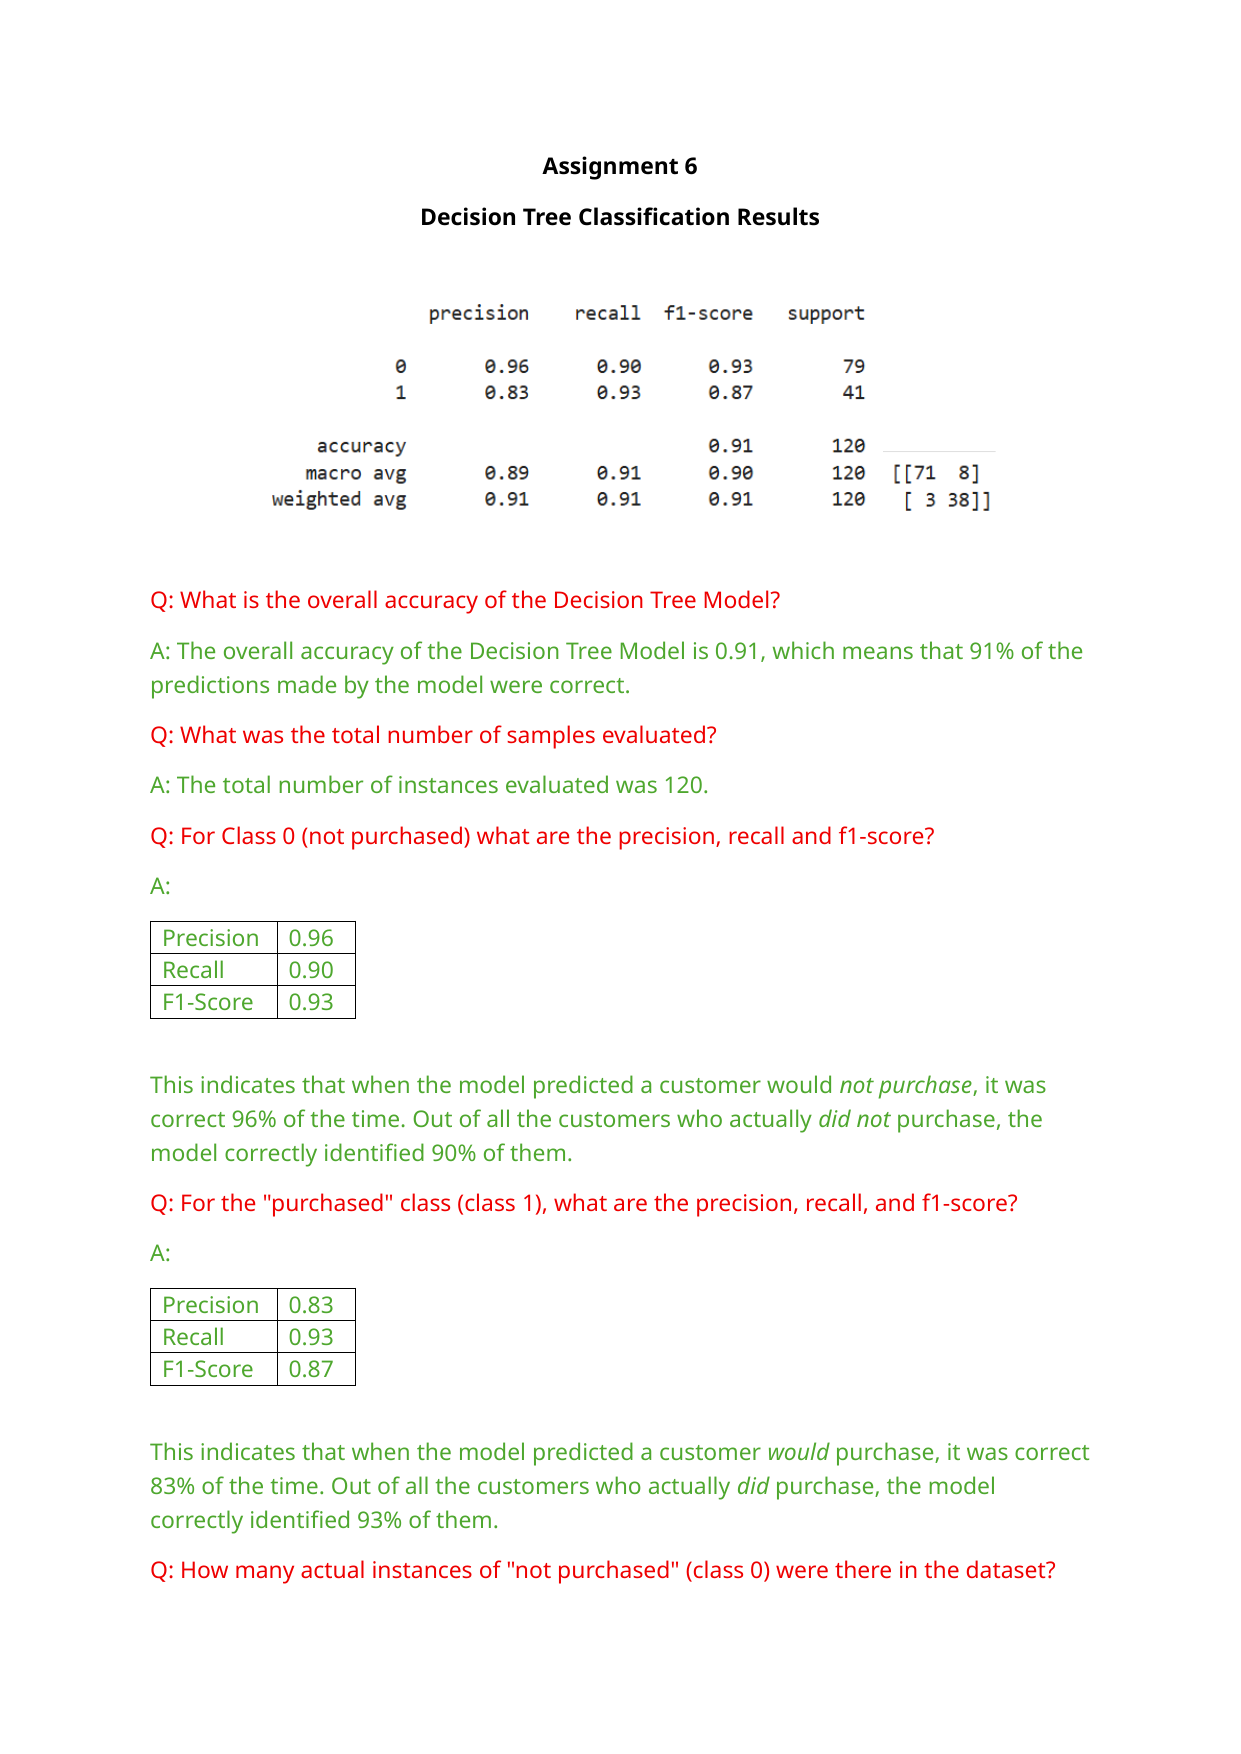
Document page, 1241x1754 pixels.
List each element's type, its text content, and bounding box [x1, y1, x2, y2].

text Q: What is the overall accuracy of the Decision Tree Model? [150, 584, 1090, 616]
table_cell 0.87 [278, 1353, 355, 1384]
table_cell Recall [151, 954, 277, 985]
table_cell F1-Score [151, 1353, 277, 1384]
table_header 0.83 [278, 1289, 355, 1320]
table_header 0.96 [278, 922, 355, 953]
text Q: For the "purchased" class (class 1), what are the precision, recall, and f1-score? [150, 1187, 1090, 1218]
text A: [150, 1237, 1090, 1268]
table_header Precision [151, 1289, 277, 1320]
table_cell Recall [151, 1321, 277, 1352]
table_cell 0.93 [278, 1321, 355, 1352]
text Q: How many actual instances of "not purchased" (class 0) were there in the dataset? [150, 1554, 1090, 1585]
table_cell 0.93 [278, 986, 355, 1017]
text Q: For Class 0 (not purchased) what are the precision, recall and f1-score? [150, 820, 1090, 851]
picture [244, 301, 996, 515]
text This indicates that when the model predicted a customer would purchase, it was correct 83% of the time. Out of all the customers who actually did purchase, the model correctly identified 93% of them. [150, 1436, 1090, 1535]
text A: [150, 870, 1090, 901]
text Assignment 6 [150, 150, 1090, 181]
text Q: What was the total number of samples evaluated? [150, 719, 1090, 750]
table_cell 0.90 [278, 954, 355, 985]
table_header Precision [151, 922, 277, 953]
text A: The overall accuracy of the Decision Tree Model is 0.91, which means that 91% of the predictions made by the model were correct. [150, 635, 1090, 700]
table_cell F1-Score [151, 986, 277, 1017]
text Decision Tree Classification Results [150, 200, 1090, 232]
text A: The total number of instances evaluated was 120. [150, 769, 1090, 801]
text This indicates that when the model predicted a customer would not purchase, it was correct 96% of the time. Out of all the customers who actually did not purchase, the model correctly identified 90% of them. [150, 1069, 1090, 1168]
